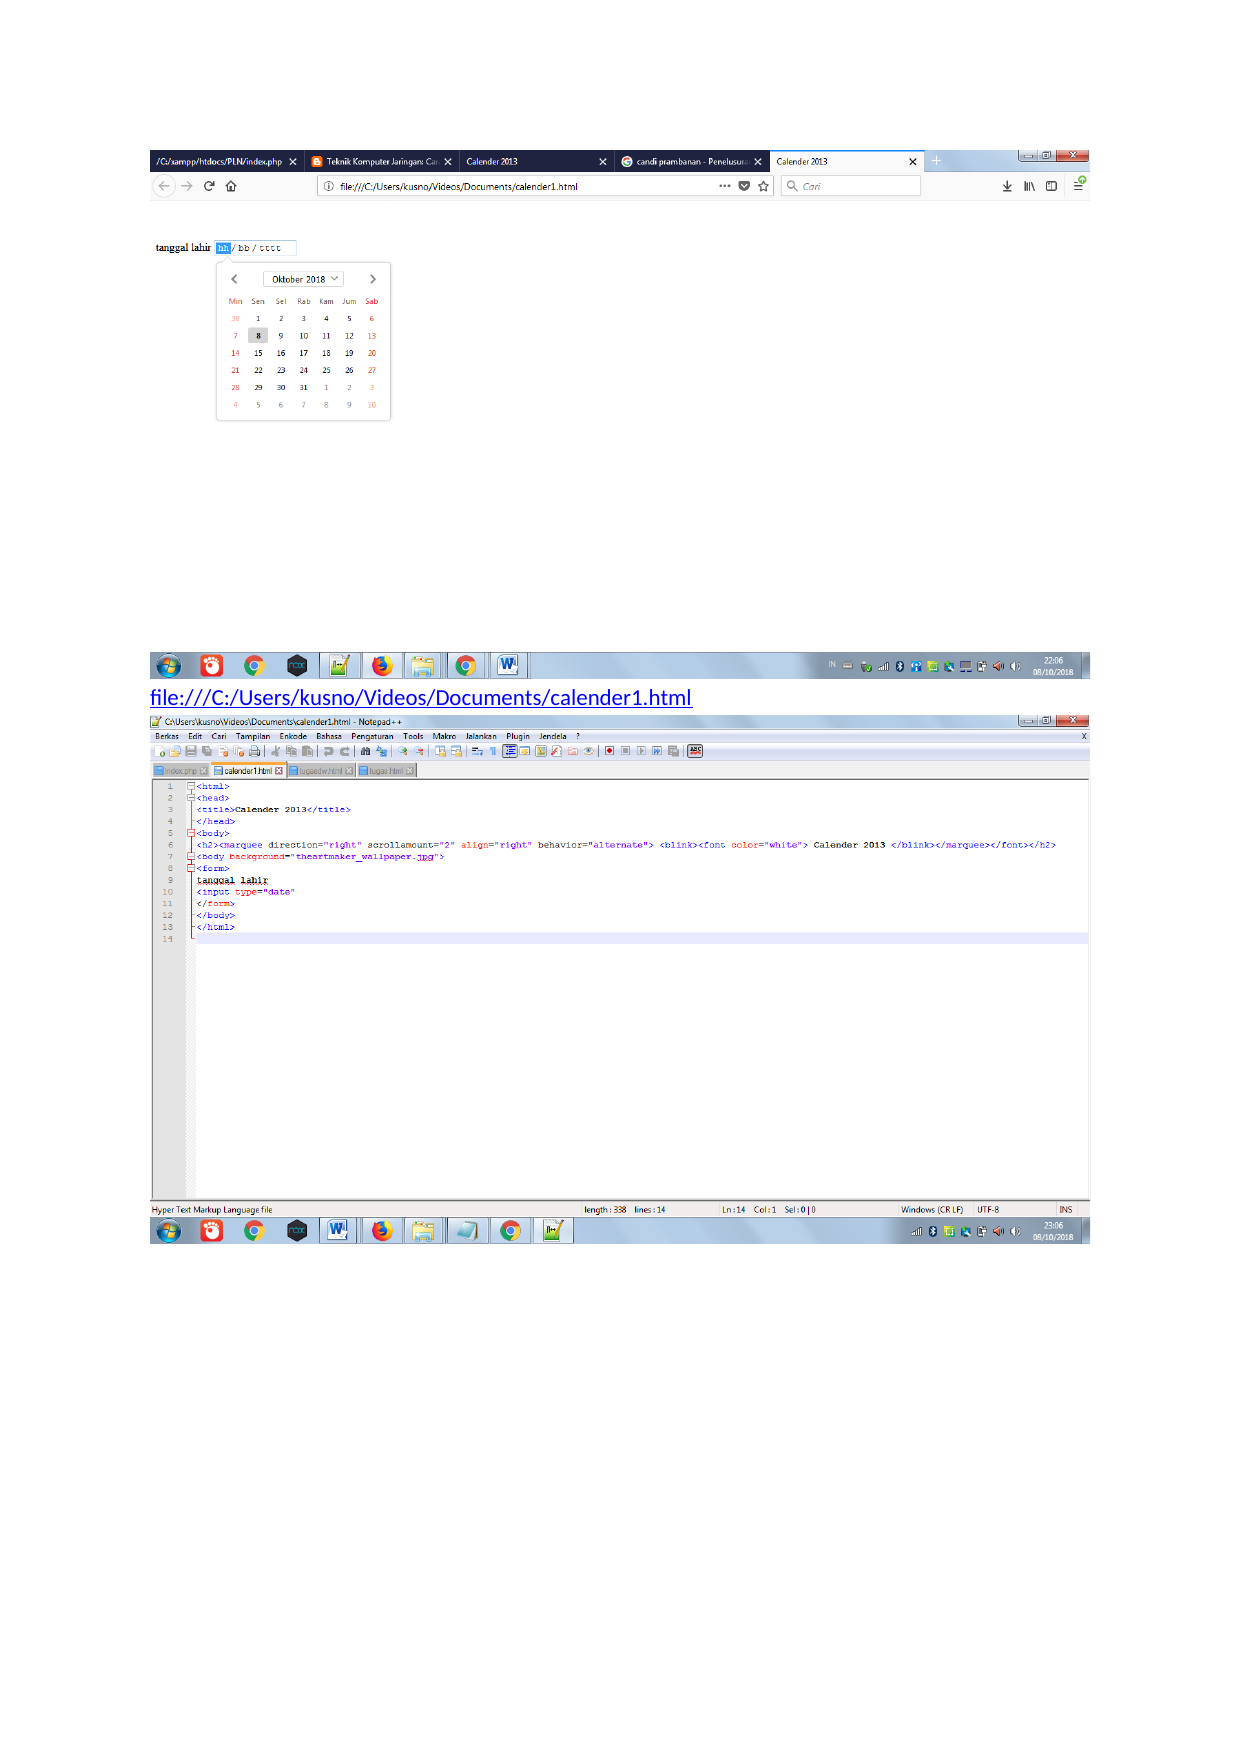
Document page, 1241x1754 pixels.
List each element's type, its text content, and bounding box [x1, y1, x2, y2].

text file:///C:/Users/kusno/Videos/Documents/calender1.html [150, 679, 1090, 715]
picture [150, 150, 1091, 679]
picture [150, 715, 1091, 1244]
